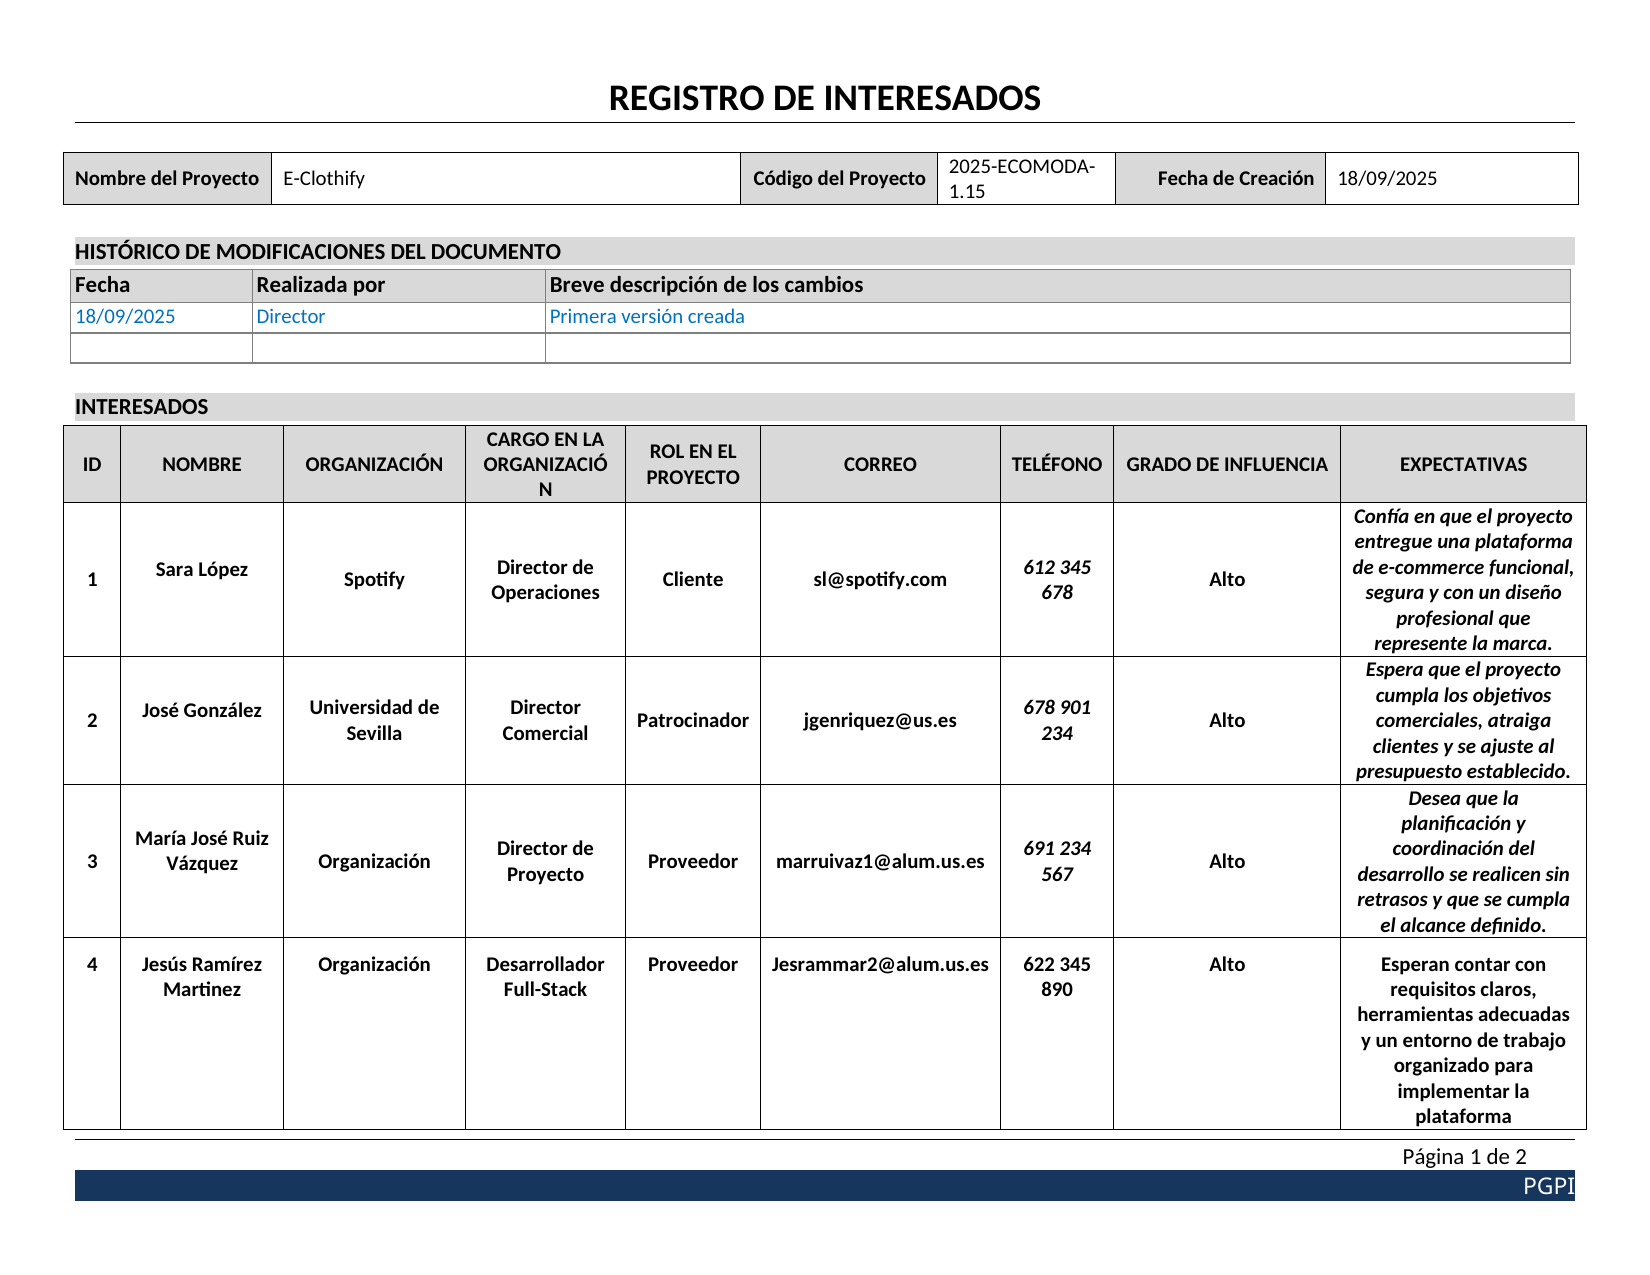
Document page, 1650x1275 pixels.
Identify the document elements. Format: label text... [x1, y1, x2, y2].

table_header Realizada por [253, 270, 545, 302]
table_cell Alto [1114, 503, 1340, 656]
table_header NOMBRE [121, 426, 283, 502]
table_cell Universidad de Sevilla [284, 657, 465, 784]
table_cell Director Comercial [466, 657, 625, 784]
table_header 18/09/2025 [1326, 153, 1578, 204]
table_header ROL EN EL PROYECTO [626, 426, 760, 502]
table_cell Sara López [121, 503, 283, 656]
table_cell Proveedor [626, 785, 760, 937]
table_cell sl@spotify.com [761, 503, 1000, 656]
table_cell Cliente [626, 503, 760, 656]
table_cell Desea que la planificación y coordinación del desarrollo se realicen sin retrasos y que se cumpla el alcance definido. [1341, 785, 1586, 937]
table_cell Alto [1114, 657, 1340, 784]
table_cell José González [121, 657, 283, 784]
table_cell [121, 938, 283, 1129]
table_cell 678 901 234 [1001, 657, 1113, 784]
table_cell Proveedor [626, 938, 760, 1129]
table_cell Alto [1114, 785, 1340, 937]
table_cell 691 234 567 [1001, 785, 1113, 937]
table_header ORGANIZACIÓN [284, 426, 465, 502]
table_header CORREO [761, 426, 1000, 502]
table_cell Spotify [284, 503, 465, 656]
table_header ID [64, 426, 120, 502]
table_header Código del Proyecto [741, 153, 937, 204]
table_header Breve descripción de los cambios [546, 270, 1570, 302]
table_header Fecha [71, 270, 252, 302]
table_cell Director [253, 303, 545, 332]
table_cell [761, 938, 1000, 1129]
table_header 2025-ECOMODA-1.15 [938, 153, 1115, 204]
table_cell Organización [284, 938, 465, 1129]
table_cell Patrocinador [626, 657, 760, 784]
table_header TELÉFONO [1001, 426, 1113, 502]
table_cell Espera que el proyecto cumpla los objetivos comerciales, atraiga clientes y se ajuste al presupuesto establecido. [1341, 657, 1586, 784]
table_header Fecha de Creación [1116, 153, 1325, 204]
table_cell 18/09/2025 [71, 303, 252, 332]
table_cell 4 [64, 938, 120, 1129]
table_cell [1341, 938, 1586, 1129]
table_cell Alto [1114, 938, 1340, 1129]
table_cell marruivaz1@alum.us.es [761, 785, 1000, 937]
table_cell jgenriquez@us.es [761, 657, 1000, 784]
table_header EXPECTATIVAS [1341, 426, 1586, 502]
table_header Nombre del Proyecto [64, 153, 271, 204]
table_cell 622 345 890 [1001, 938, 1113, 1129]
table_cell Director de Operaciones [466, 503, 625, 656]
table_cell María José Ruiz Vázquez [121, 785, 283, 937]
table_cell [546, 334, 1570, 362]
table_cell 1 [64, 503, 120, 656]
table_cell Confía en que el proyecto entregue una plataforma de e-commerce funcional, segura y con un diseño profesional que represente la marca. [1341, 503, 1586, 656]
text HISTÓRICO DE MODIFICACIONES DEL DOCUMENTO [75, 237, 1575, 265]
table_cell 2 [64, 657, 120, 784]
table_cell [253, 334, 545, 362]
table_cell Primera versión creada [546, 303, 1570, 332]
text INTERESADOS [75, 393, 1575, 421]
table_header CARGO EN LA ORGANIZACIÓN [466, 426, 625, 502]
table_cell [466, 938, 625, 1129]
table_cell 612 345 678 [1001, 503, 1113, 656]
table_header E-Clothify [272, 153, 740, 204]
table_cell Organización [284, 785, 465, 937]
table_header GRADO DE INFLUENCIA [1114, 426, 1340, 502]
table_cell [71, 334, 252, 362]
table_cell Director de Proyecto [466, 785, 625, 937]
table_cell 3 [64, 785, 120, 937]
